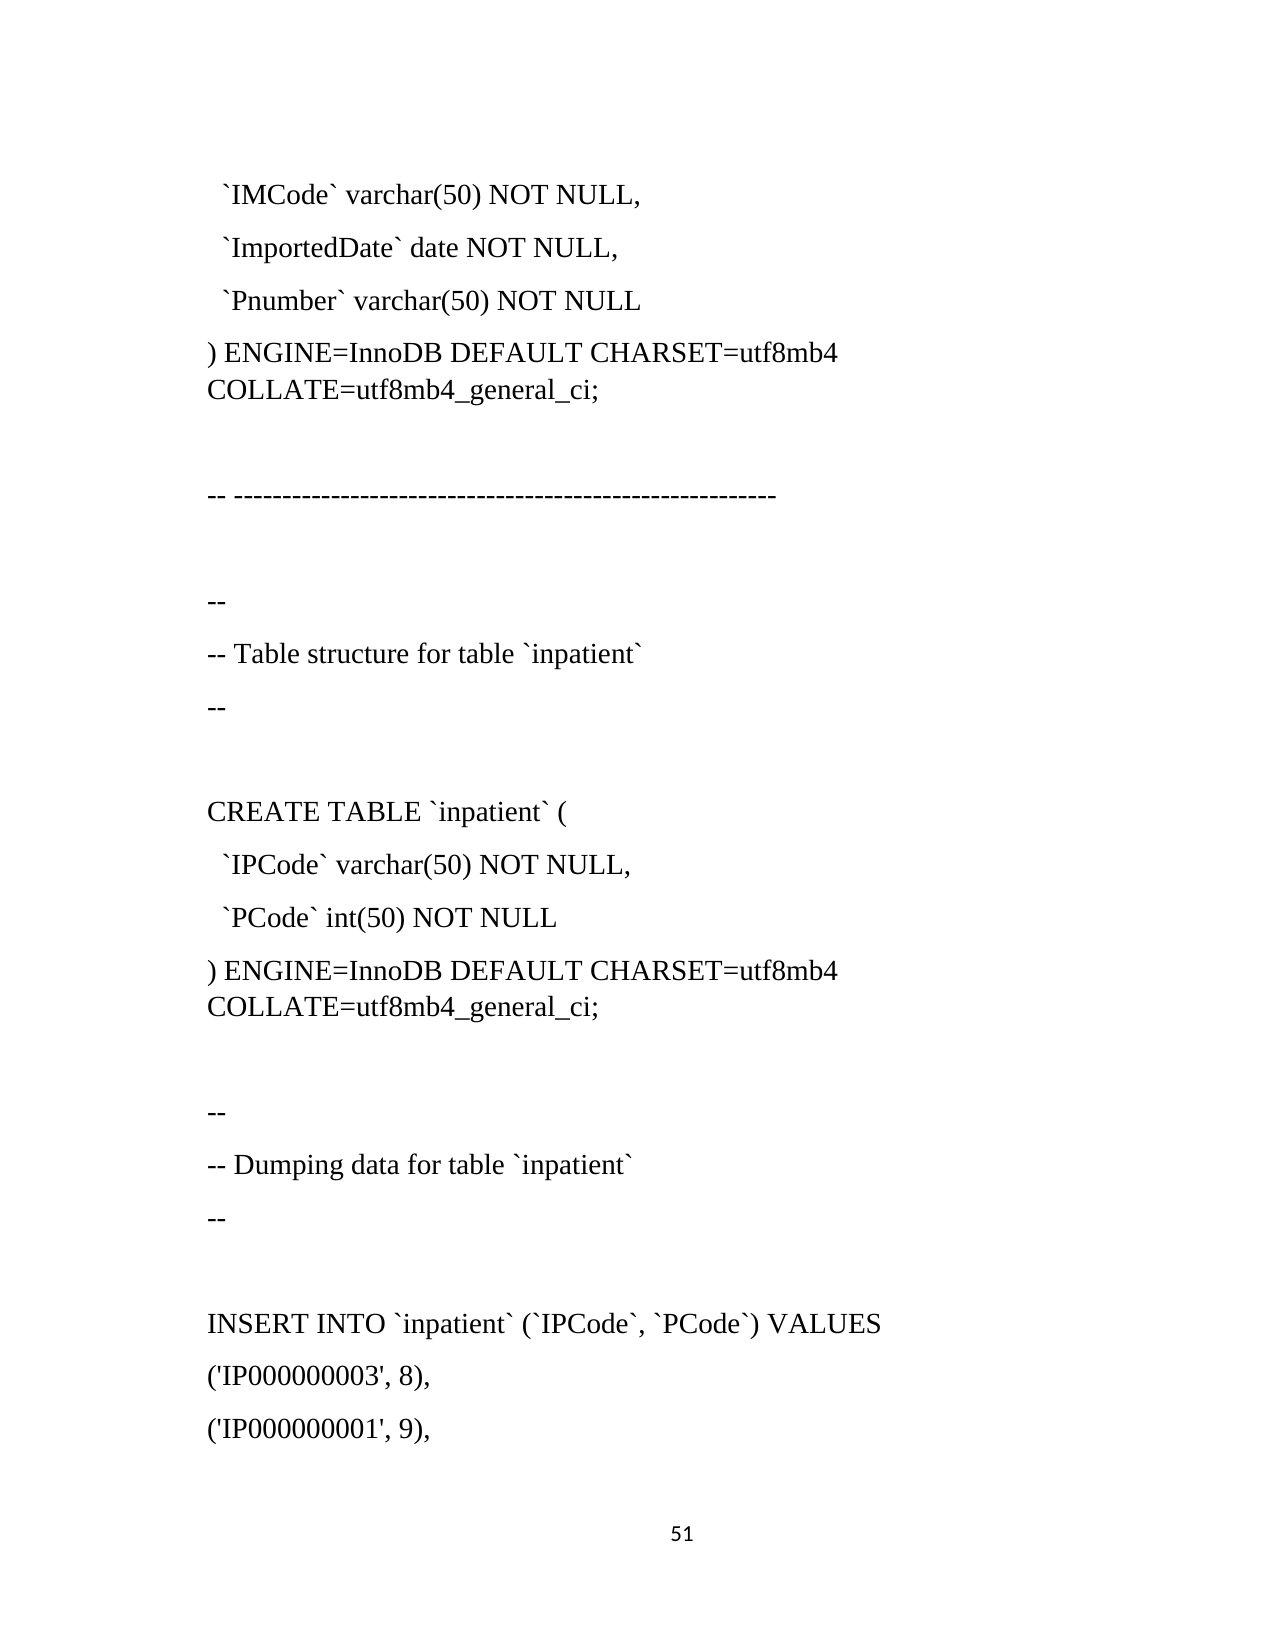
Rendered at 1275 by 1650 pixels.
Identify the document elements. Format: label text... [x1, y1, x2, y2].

text -- Table structure for table `inpatient` [207, 636, 1157, 669]
text ('IP000000003', 8), [207, 1358, 1157, 1392]
text ) ENGINE=InnoDB DEFAULT CHARSET=utf8mb4 COLLATE=utf8mb4_general_ci; [207, 953, 1157, 1022]
text `IPCode` varchar(50) NOT NULL, [207, 847, 1157, 881]
text -- [207, 583, 1157, 617]
text `Pnumber` varchar(50) NOT NULL [207, 283, 1157, 316]
text -- [207, 1094, 1157, 1128]
text `IMCode` varchar(50) NOT NULL, [207, 177, 1157, 211]
text ('IP000000001', 9), [207, 1411, 1157, 1445]
text ) ENGINE=InnoDB DEFAULT CHARSET=utf8mb4 COLLATE=utf8mb4_general_ci; [207, 336, 1157, 405]
text -- -------------------------------------------------------- [207, 477, 1157, 511]
text -- [207, 1200, 1157, 1234]
text -- [207, 689, 1157, 722]
text `PCode` int(50) NOT NULL [207, 900, 1157, 933]
text INSERT INTO `inpatient` (`IPCode`, `PCode`) VALUES [207, 1306, 1157, 1339]
text -- Dumping data for table `inpatient` [207, 1147, 1157, 1181]
text `ImportedDate` date NOT NULL, [207, 230, 1157, 263]
text CREATE TABLE `inpatient` ( [207, 794, 1157, 828]
